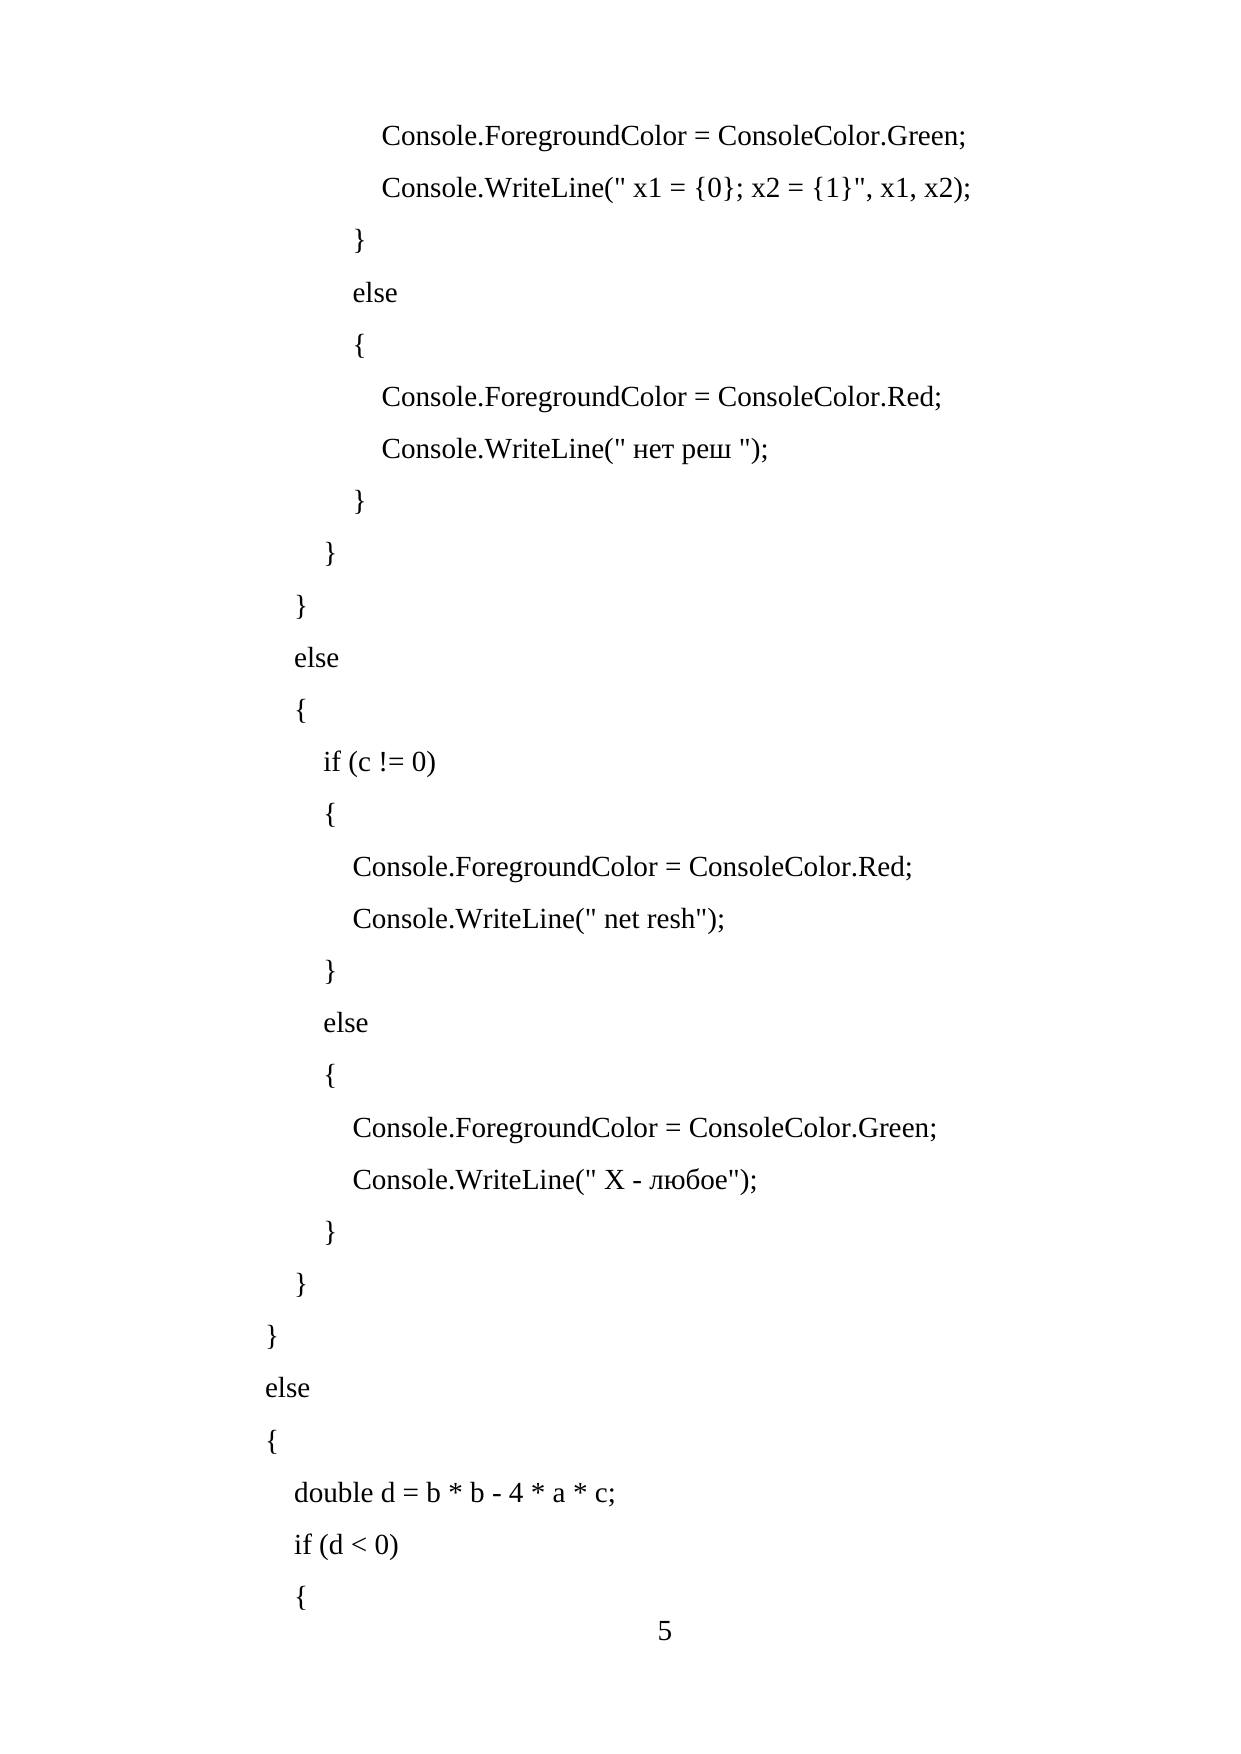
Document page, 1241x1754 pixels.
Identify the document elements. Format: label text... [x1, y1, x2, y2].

text Console.ForegroundColor = ConsoleColor.Red; [177, 849, 1152, 882]
text Console.ForegroundColor = ConsoleColor.Green; [177, 118, 1152, 152]
text Console.WriteLine(" x1 = {0}; x2 = {1}", x1, x2); [177, 170, 1152, 204]
text Console.ForegroundColor = ConsoleColor.Green; [177, 1110, 1152, 1143]
text { [177, 1057, 1152, 1091]
text } [177, 1318, 1152, 1352]
text if (c != 0) [177, 744, 1152, 778]
text Console.ForegroundColor = ConsoleColor.Red; [177, 379, 1152, 413]
text } [177, 1214, 1152, 1248]
text } [177, 953, 1152, 987]
text } [177, 222, 1152, 256]
text else [177, 275, 1152, 308]
text { [177, 1423, 1152, 1456]
text { [177, 797, 1152, 830]
text else [177, 1371, 1152, 1404]
text { [177, 1579, 1152, 1613]
text if (d < 0) [177, 1527, 1152, 1561]
text double d = b * b - 4 * a * c; [177, 1475, 1152, 1508]
text else [177, 640, 1152, 673]
text Console.WriteLine(" net resh"); [177, 901, 1152, 934]
text } [177, 588, 1152, 621]
text else [177, 1005, 1152, 1039]
text } [177, 536, 1152, 569]
text { [177, 327, 1152, 360]
text } [177, 1266, 1152, 1300]
text { [177, 692, 1152, 726]
text Console.WriteLine(" нет реш "); [177, 431, 1152, 465]
text Console.WriteLine(" Х - любое"); [177, 1162, 1152, 1195]
text } [177, 483, 1152, 517]
